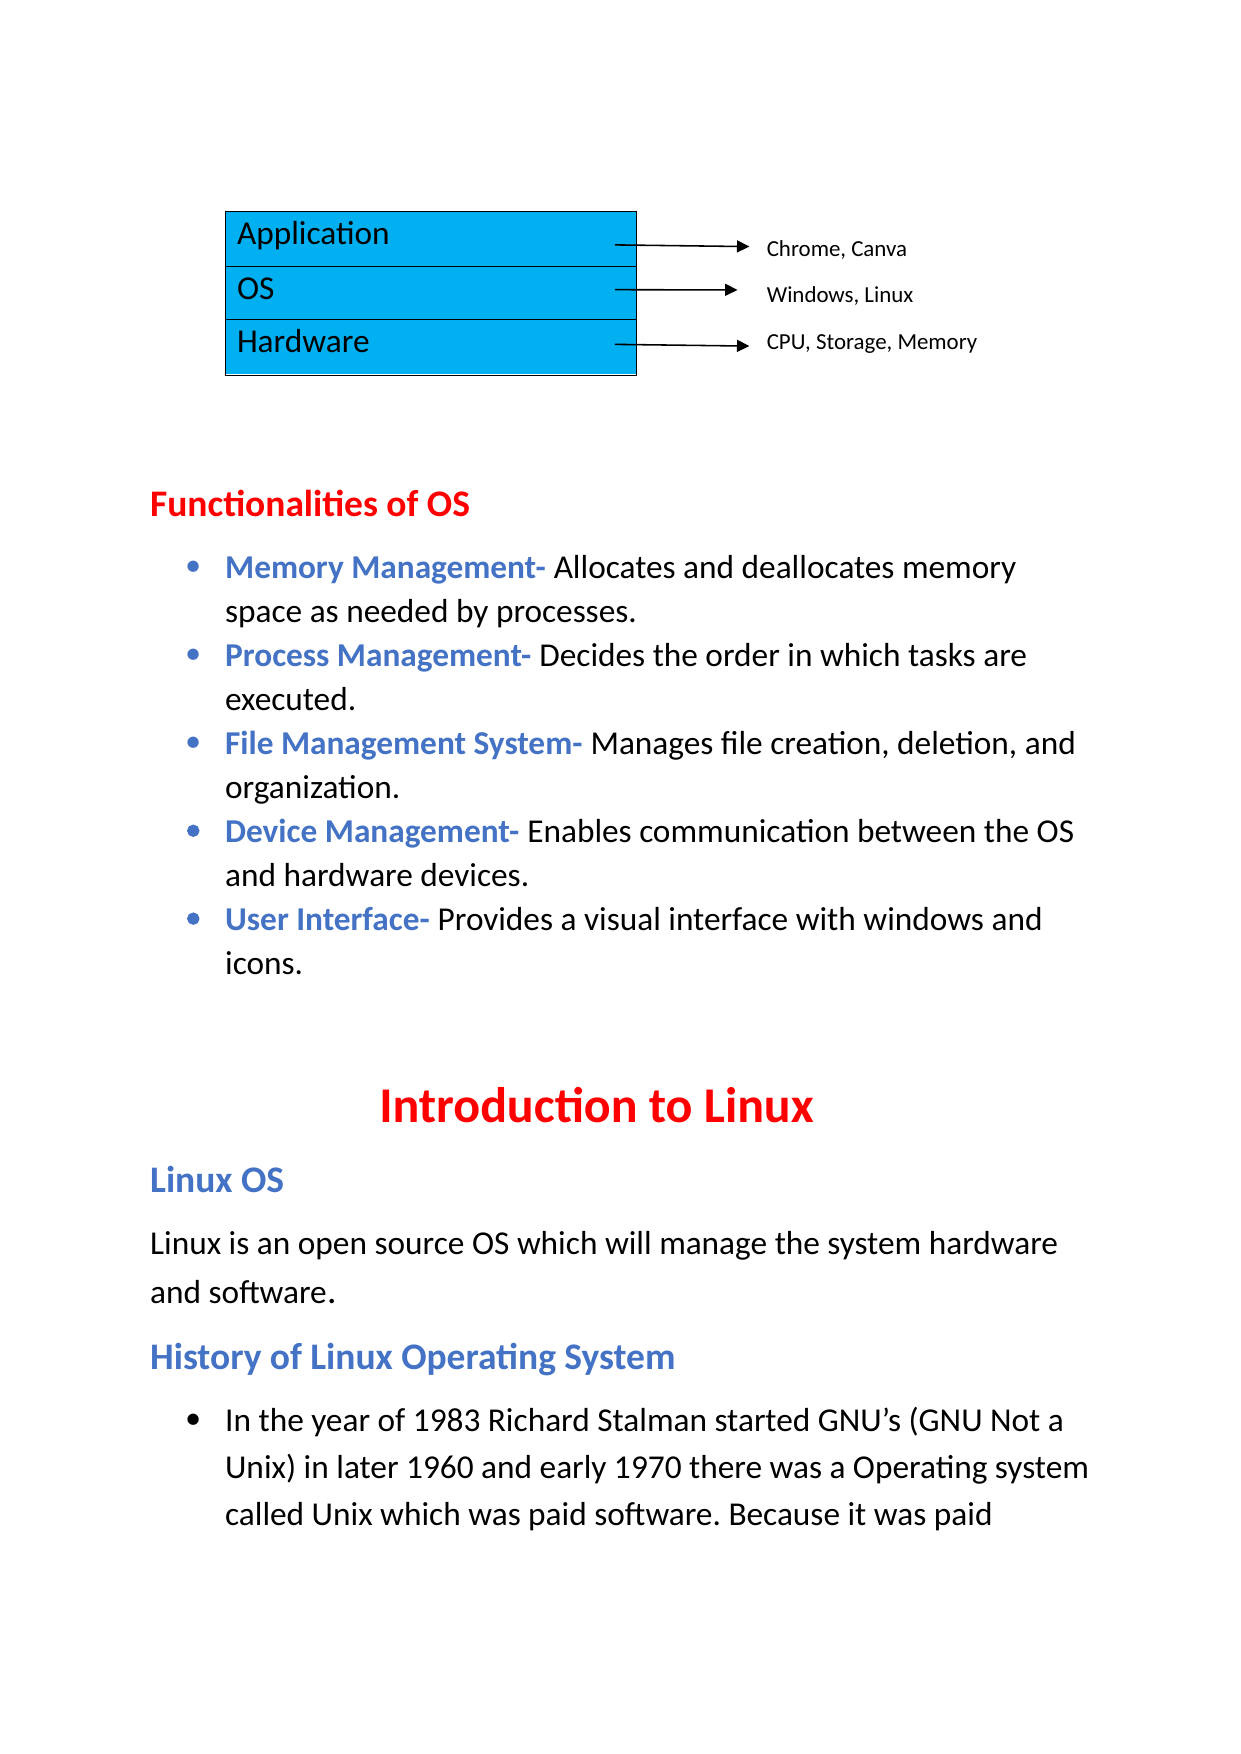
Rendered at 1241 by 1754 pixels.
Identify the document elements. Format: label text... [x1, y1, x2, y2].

list Device Management- Enables communication between the OS and hardware devices. [187, 810, 1090, 895]
list Introduction to Linux [300, 1074, 1090, 1135]
list User Interface- Provides a visual interface with windows and icons. [187, 898, 1090, 983]
text Linux OS [150, 1156, 1090, 1202]
text History of Linux Operating System [150, 1333, 1090, 1379]
table_header Application [226, 212, 636, 266]
table_cell Hardware [226, 320, 636, 374]
list File Management System- Manages file creation, deletion, and organization. [187, 722, 1090, 807]
text Functionalities of OS [150, 480, 1090, 526]
list Memory Management- Allocates and deallocates memory space as needed by processes. [187, 546, 1090, 631]
list Process Management- Decides the order in which tasks are executed. [187, 634, 1090, 719]
table_cell OS [226, 267, 636, 319]
text Linux is an open source OS which will manage the system hardware and software. [150, 1222, 1090, 1313]
